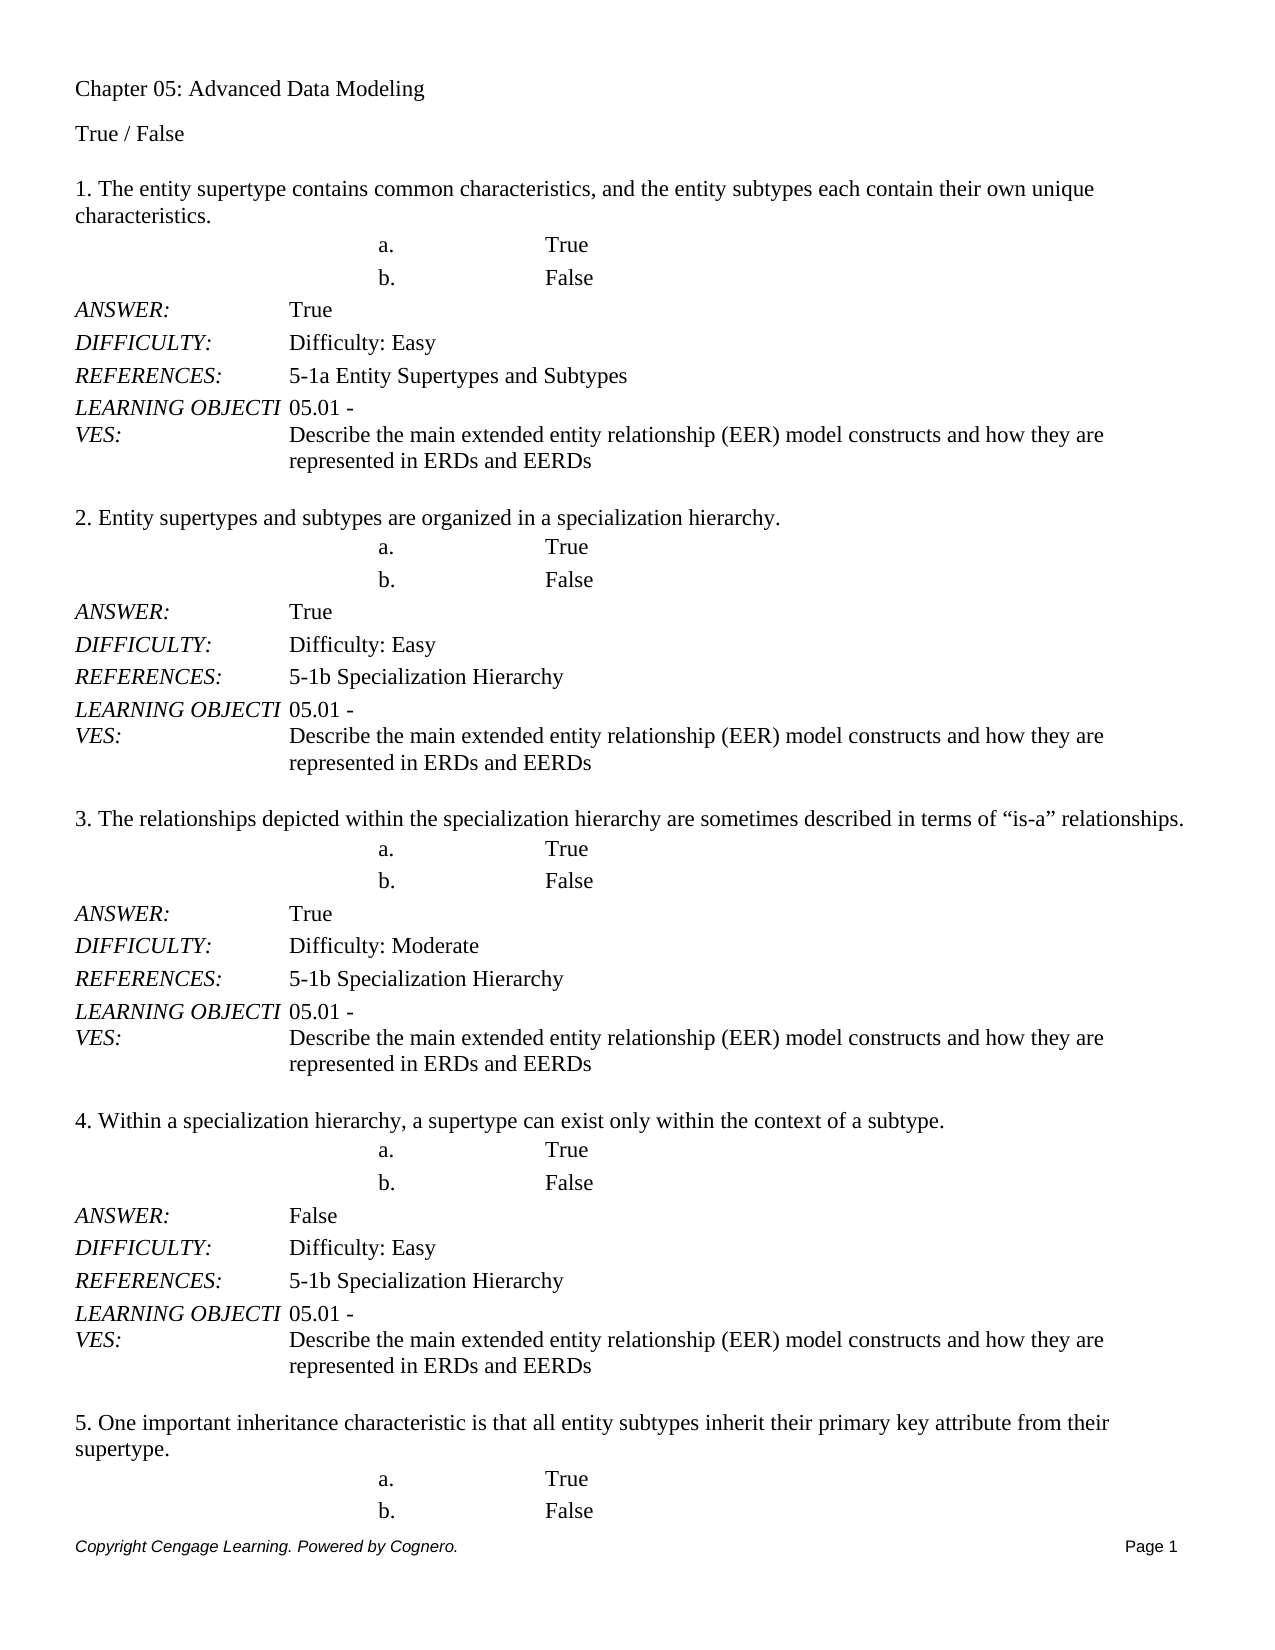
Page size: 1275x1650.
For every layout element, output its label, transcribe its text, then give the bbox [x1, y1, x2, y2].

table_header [75, 1409, 1200, 1527]
table_header 1. The entity supertype contains common characteristics, and the entity subtypes each contain their own unique characteristics. [75, 175, 1200, 477]
table_header True / False [75, 121, 1200, 147]
table_header 3. The relationships depicted within the specialization hierarchy are sometimes described in terms of “is-a” relationships. [75, 805, 1200, 1080]
table_header 2. Entity supertypes and subtypes are organized in a specialization hierarchy. [75, 504, 1200, 778]
table_header 4. Within a specialization hierarchy, a supertype can exist only within the context of a subtype. [75, 1107, 1200, 1382]
